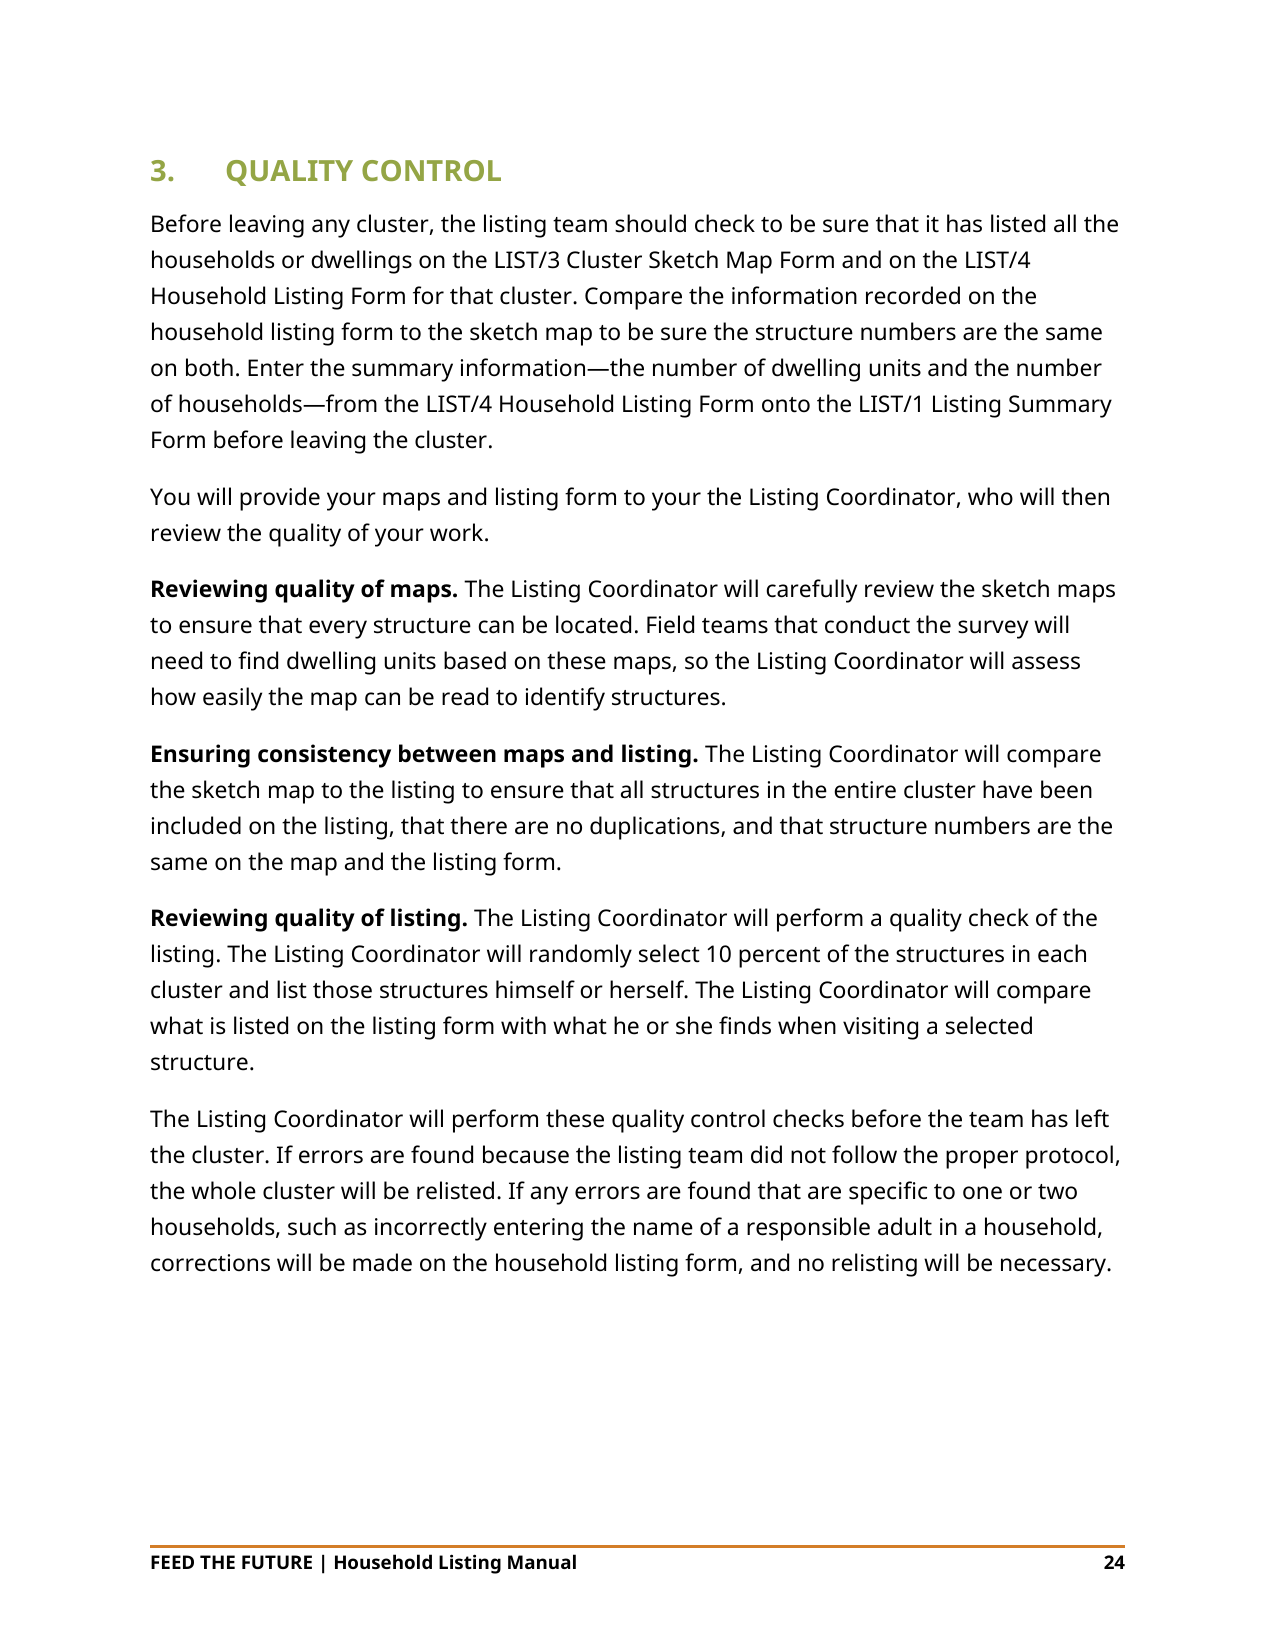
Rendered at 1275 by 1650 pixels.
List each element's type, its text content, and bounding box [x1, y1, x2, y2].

text Ensuring consistency between maps and listing. The Listing Coordinator will compare the sketch map to the listing to ensure that all structures in the entire cluster have been included on the listing, that there are no duplications, and that structure numbers are the same on the map and the listing form. [150, 738, 1125, 877]
text You will provide your maps and listing form to your the Listing Coordinator, who will then review the quality of your work. [150, 481, 1125, 548]
text Reviewing quality of listing. The Listing Coordinator will perform a quality check of the listing. The Listing Coordinator will randomly select 10 percent of the structures in each cluster and list those structures himself or herself. The Listing Coordinator will compare what is listed on the listing form with what he or she finds when visiting a selected structure. [150, 902, 1125, 1077]
text The Listing Coordinator will perform these quality control checks before the team has left the cluster. If errors are found because the listing team did not follow the proper protocol, the whole cluster will be relisted. If any errors are found that are specific to one or two households, such as incorrectly entering the name of a responsible adult in a household, corrections will be made on the household listing form, and no relisting will be necessary. [150, 1103, 1125, 1278]
text Reviewing quality of maps. The Listing Coordinator will carefully review the sketch maps to ensure that every structure can be located. Field teams that conduct the survey will need to find dwelling units based on these maps, so the Listing Coordinator will assess how easily the map can be read to identify structures. [150, 573, 1125, 712]
subtitle 3. Quality control [150, 150, 1125, 190]
text Before leaving any cluster, the listing team should check to be sure that it has listed all the households or dwellings on the LIST/3 Cluster Sketch Map Form and on the LIST/4 Household Listing Form for that cluster. Compare the information recorded on the household listing form to the sketch map to be sure the structure numbers are the same on both. Enter the summary information—the number of dwelling units and the number of households—from the LIST/4 Household Listing Form onto the LIST/1 Listing Summary Form before leaving the cluster. [150, 208, 1125, 455]
